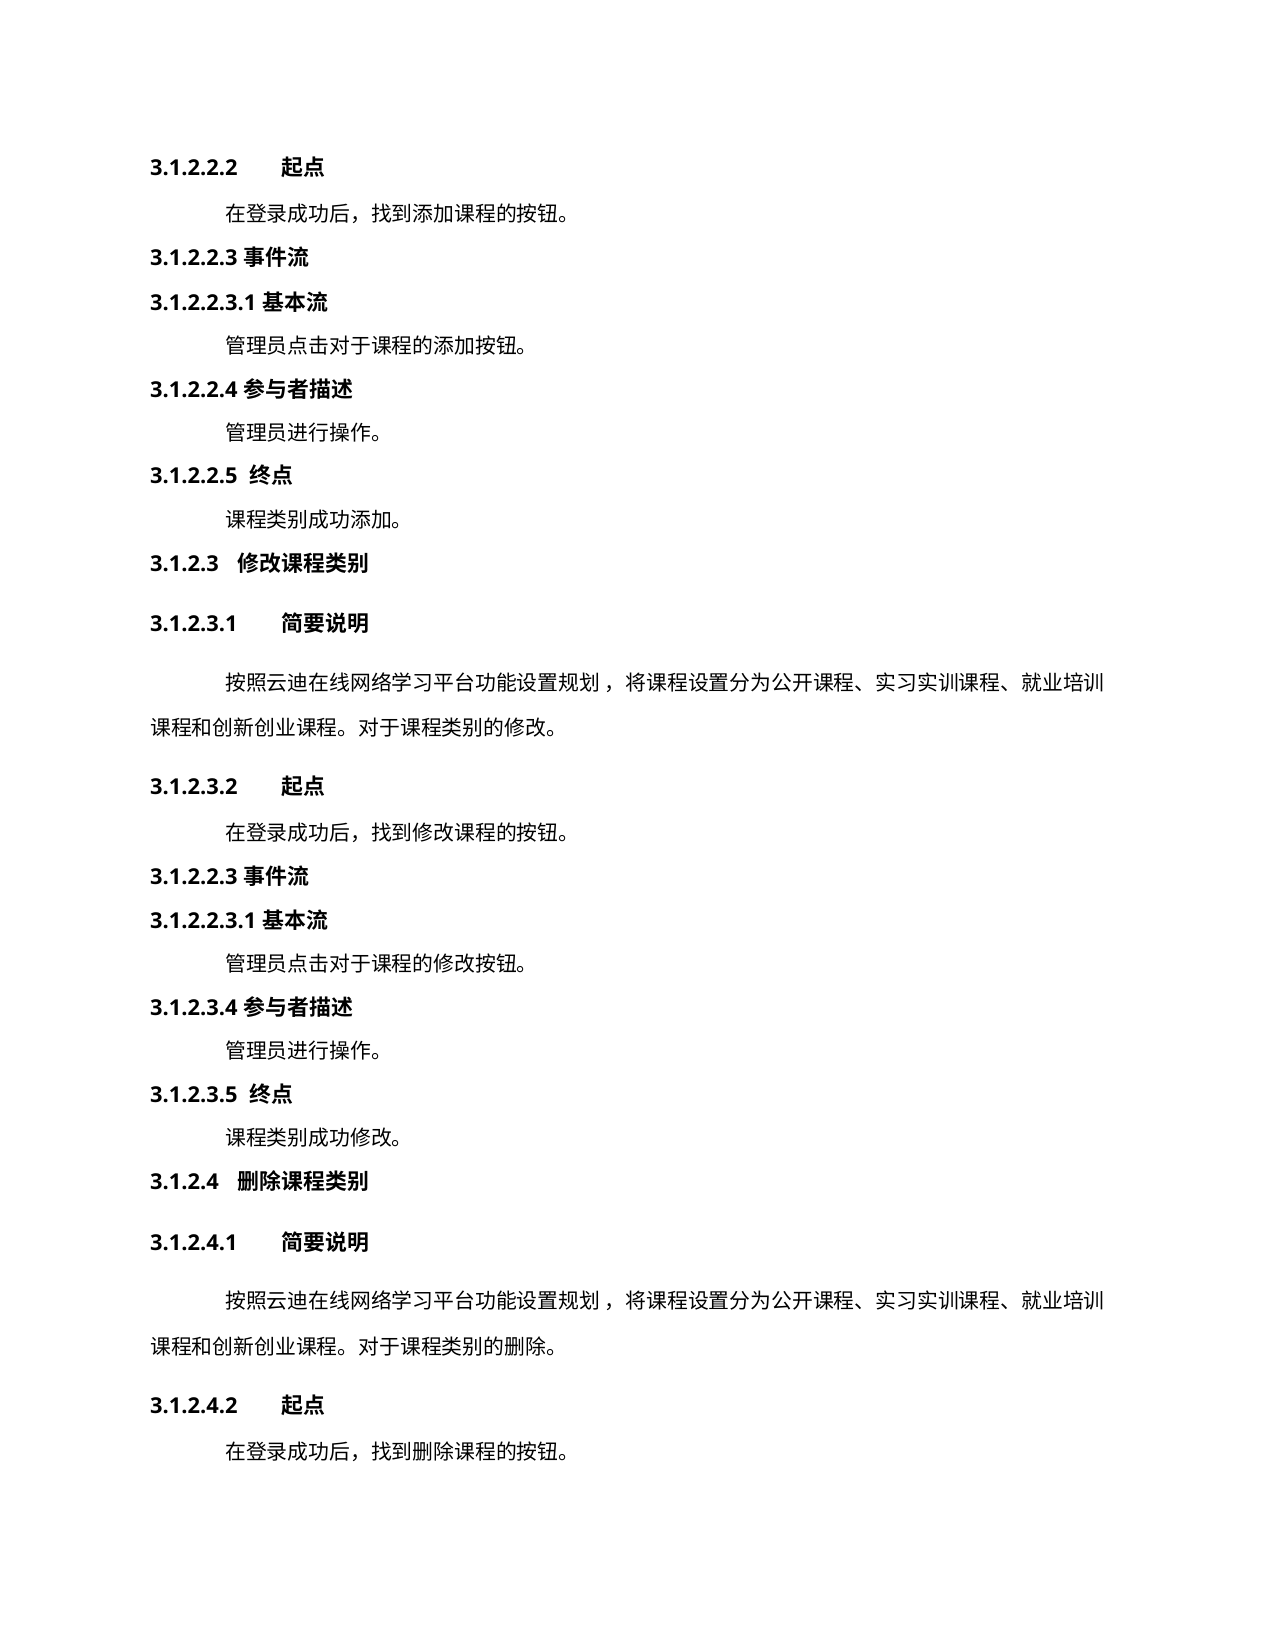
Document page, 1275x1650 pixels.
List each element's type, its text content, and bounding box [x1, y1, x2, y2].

subtitle 删除课程类别 [150, 1164, 1125, 1196]
text 在登录成功后，找到修改课程的按钮。 [150, 816, 1125, 847]
subtitle 修改课程类别 [150, 546, 1125, 577]
text 按照云迪在线网络学习平台功能设置规划 ，将课程设置分为公开课程、实习实训课程、就业培训课程和创新创业课程。对于课程类别的修改。 [150, 666, 1125, 741]
text 3.1.2.3.4 参与者描述 [150, 990, 1125, 1022]
text 起点 [150, 1388, 1125, 1419]
text 3.1.2.2.3.1 基本流 [150, 903, 1125, 935]
text 课程类别成功添加。 [150, 503, 1125, 533]
text 起点 [150, 769, 1125, 801]
text 3.1.2.2.5 终点 [150, 458, 1125, 490]
text 起点 [150, 150, 1125, 182]
text 3.1.2.2.3.1 基本流 [150, 284, 1125, 316]
text 在登录成功后，找到添加课程的按钮。 [150, 198, 1125, 228]
text 按照云迪在线网络学习平台功能设置规划 ，将课程设置分为公开课程、实习实训课程、就业培训课程和创新创业课程。对于课程类别的删除。 [150, 1284, 1125, 1360]
text 课程类别成功修改。 [150, 1122, 1125, 1152]
text 管理员进行操作。 [150, 1035, 1125, 1065]
text 管理员点击对于课程的添加按钮。 [150, 329, 1125, 359]
text 简要说明 [150, 606, 1125, 637]
text 3.1.2.2.3 事件流 [150, 859, 1125, 891]
text 3.1.2.2.3 事件流 [150, 240, 1125, 272]
text 在登录成功后，找到删除课程的按钮。 [150, 1435, 1125, 1466]
text 简要说明 [150, 1224, 1125, 1256]
text 管理员点击对于课程的修改按钮。 [150, 948, 1125, 978]
text 管理员进行操作。 [150, 416, 1125, 446]
text 3.1.2.3.5 终点 [150, 1077, 1125, 1109]
text 3.1.2.2.4 参与者描述 [150, 372, 1125, 403]
